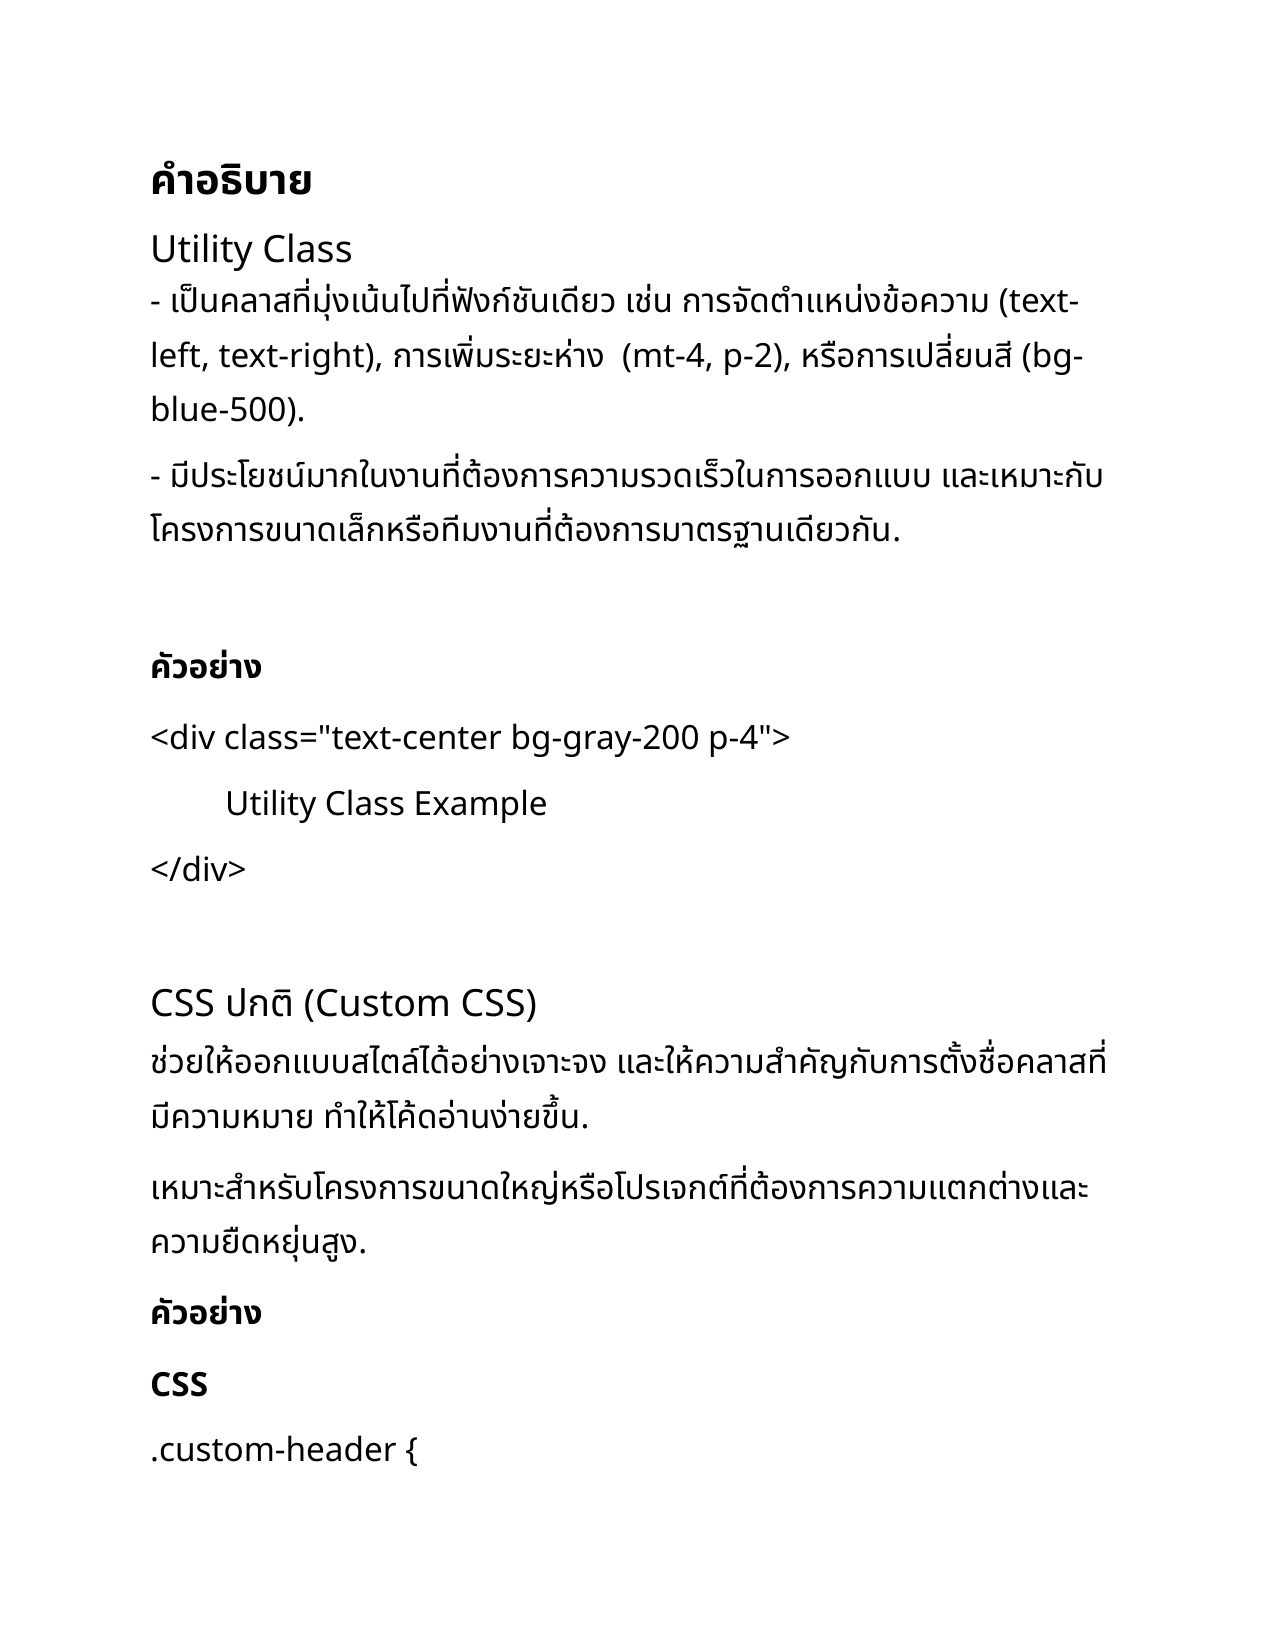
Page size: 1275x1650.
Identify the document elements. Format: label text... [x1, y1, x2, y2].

text คัวอย่าง [150, 643, 1125, 693]
text .custom-header { [150, 1426, 1125, 1471]
text <div class="text-center bg-gray-200 p-4"> [150, 714, 1125, 759]
text - มีประโยชน์มากในงานที่ต้องการความรวดเร็วในการออกแบบ และเหมาะกับโครงการขนาดเล็กหรือทีมงานที่ต้องการมาตรฐานเดียวกัน. [150, 452, 1125, 557]
text คัวอย่าง [150, 1289, 1125, 1340]
subtitle คำอธิบาย [150, 150, 1125, 213]
text Utility Class Example [150, 780, 1125, 825]
subtitle Utility Class [150, 222, 1125, 273]
text CSS [150, 1360, 1125, 1406]
text - เป็นคลาสที่มุ่งเน้นไปที่ฟังก์ชันเดียว เช่น การจัดตำแหน่งข้อความ (text-left, text-right), การเพิ่มระยะห่าง (mt-4, p-2), หรือการเปลี่ยนสี (bg-blue-500). [150, 277, 1125, 431]
text ช่วยให้ออกแบบสไตล์ได้อย่างเจาะจง และให้ความสำคัญกับการตั้งชื่อคลาสที่มีความหมาย ทำให้โค้ดอ่านง่ายขึ้น. [150, 1038, 1125, 1143]
text เหมาะสำหรับโครงการขนาดใหญ่หรือโปรเจกต์ที่ต้องการความแตกต่างและความยืดหยุ่นสูง. [150, 1164, 1125, 1269]
text </div> [150, 845, 1125, 891]
subtitle CSS ปกติ (Custom CSS) [150, 977, 1125, 1033]
